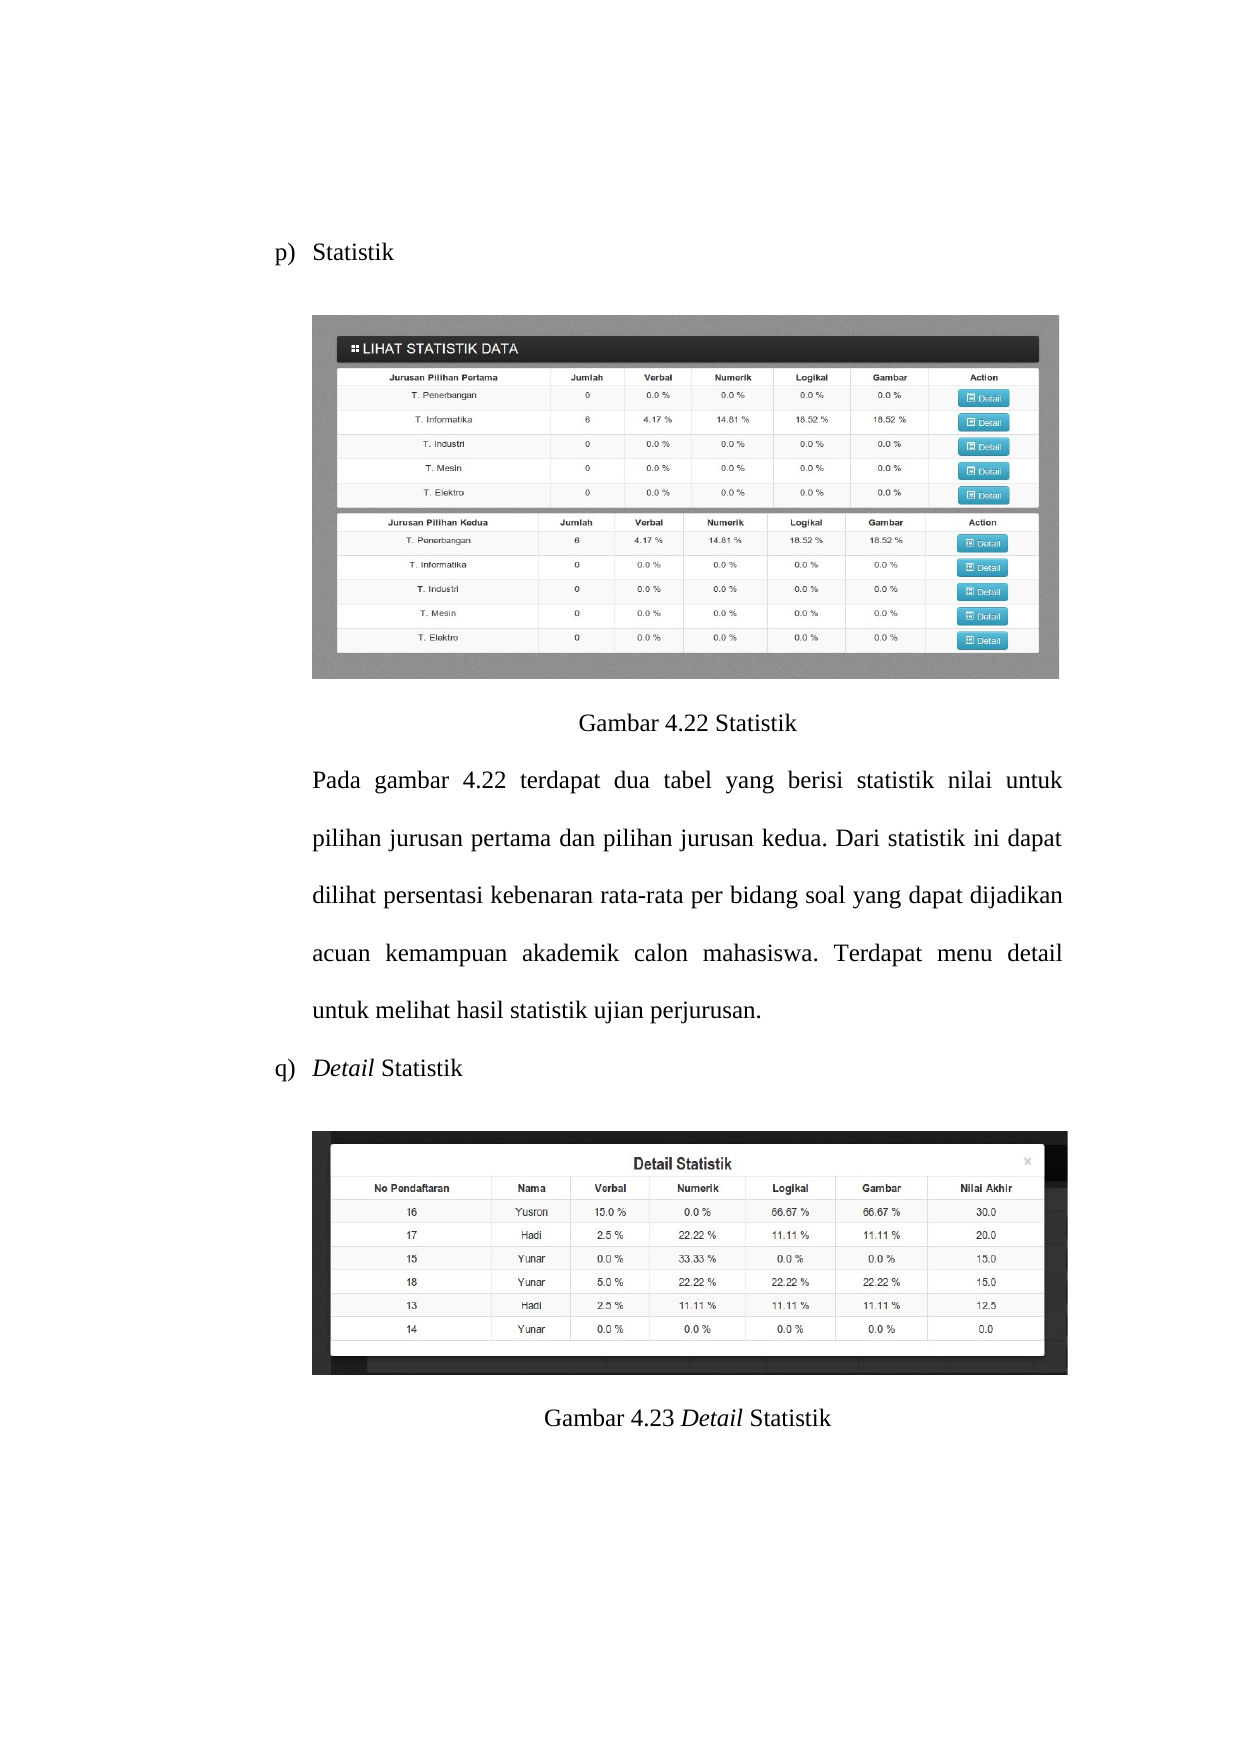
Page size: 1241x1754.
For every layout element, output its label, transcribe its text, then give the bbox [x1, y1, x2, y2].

text Gambar 4.23 Detail Statistik [312, 1403, 1063, 1432]
picture [312, 315, 1060, 679]
list Detail Statistik [274, 1053, 1063, 1081]
text Pada gambar 4.22 terdapat dua tabel yang berisi statistik nilai untuk pilihan jurusan pertama dan pilihan jurusan kedua. Dari statistik ini dapat dilihat persentasi kebenaran rata-rata per bidang soal yang dapat dijadikan acuan kemampuan akademik calon mahasiswa. Terdapat menu detail untuk melihat hasil statistik ujian perjurusan. [312, 765, 1063, 1024]
text Gambar 4.22 Statistik [312, 708, 1063, 736]
list Statistik [274, 237, 1063, 266]
picture [312, 1131, 1068, 1375]
